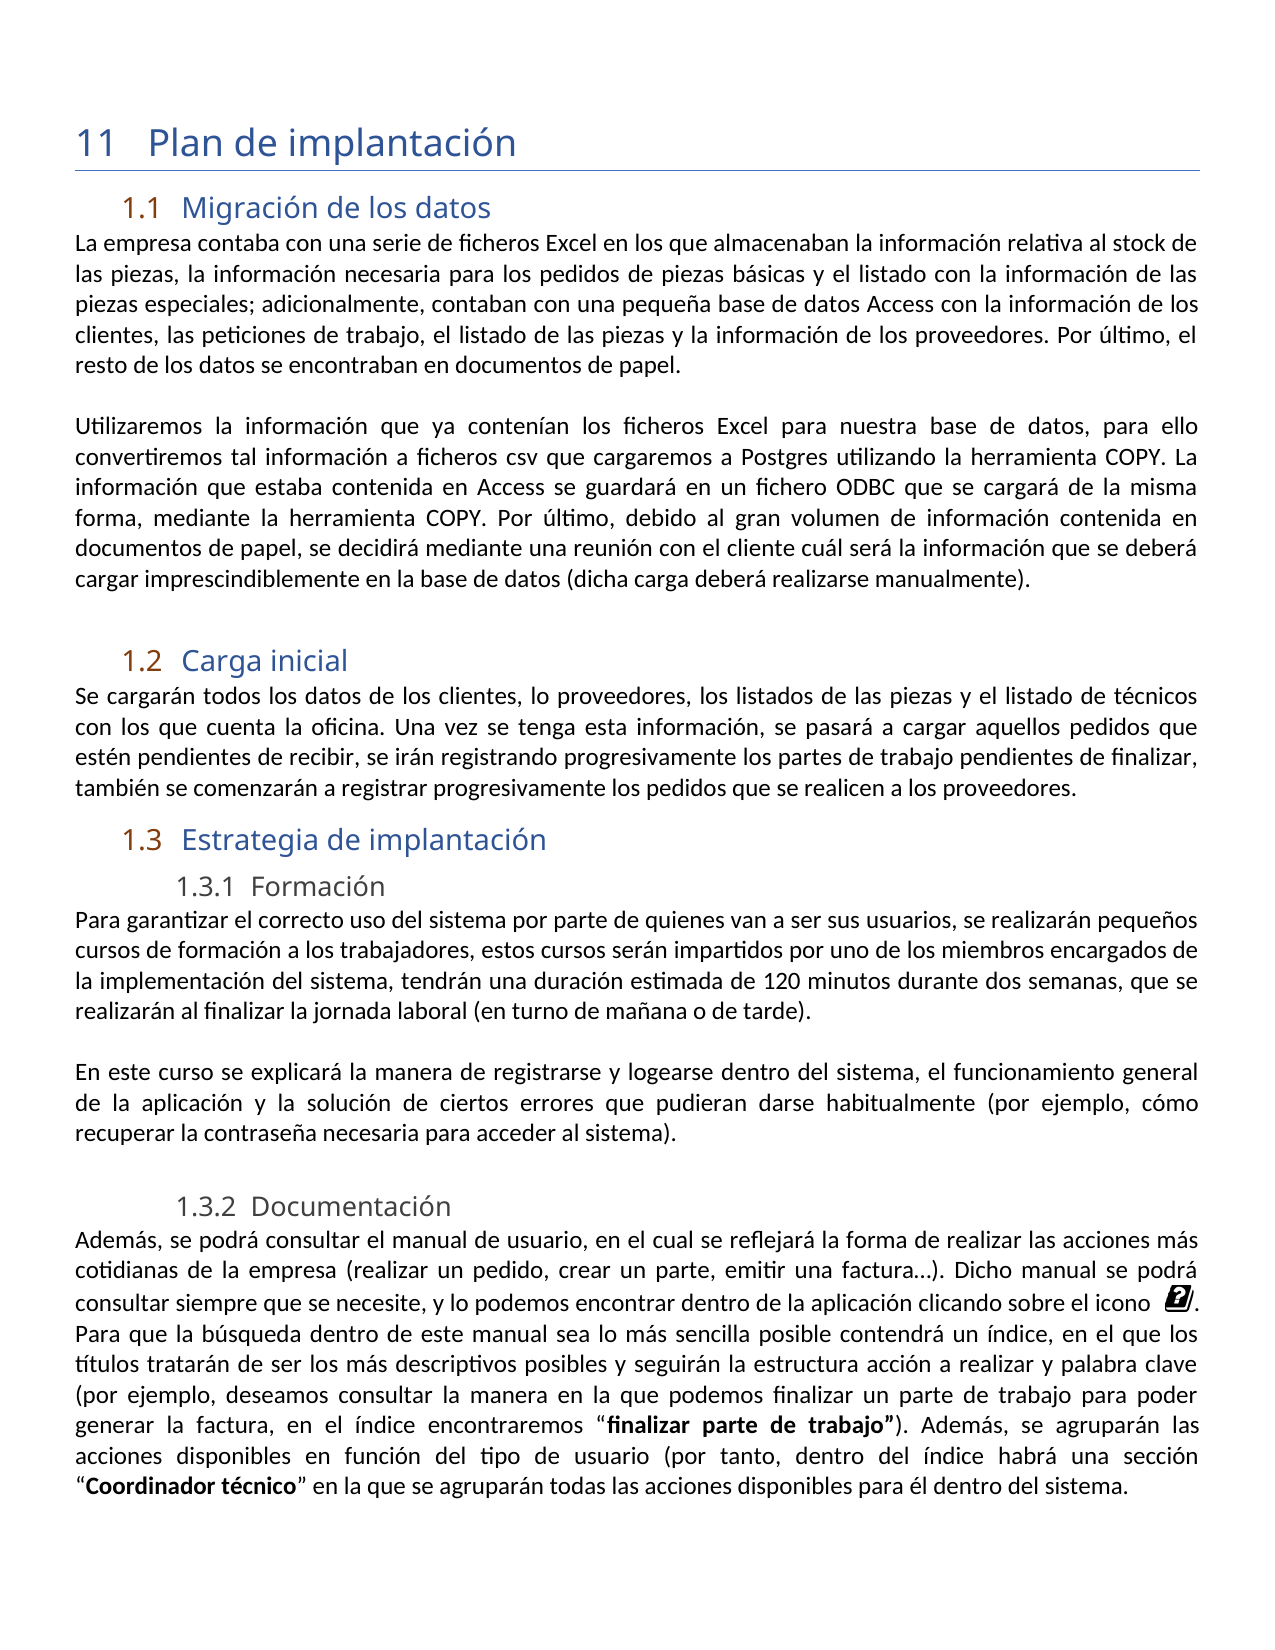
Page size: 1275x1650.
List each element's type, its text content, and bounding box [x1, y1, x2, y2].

subtitle 11 Plan de implantación [75, 117, 1200, 170]
subtitle Formación [175, 867, 1200, 904]
text Utilizaremos la información que ya contenían los ficheros Excel para nuestra base de datos, para ello convertiremos tal información a ficheros csv que cargaremos a Postgres utilizando la herramienta COPY. La información que estaba contenida en Access se guardará en un fichero ODBC que se cargará de la misma forma, mediante la herramienta COPY. Por último, debido al gran volumen de información contenida en documentos de papel, se decidirá mediante una reunión con el cliente cuál será la información que se deberá cargar imprescindiblemente en la base de datos (dicha carga deberá realizarse manualmente). [75, 410, 1200, 593]
text En este curso se explicará la manera de registrarse y logearse dentro del sistema, el funcionamiento general de la aplicación y la solución de ciertos errores que pudieran darse habitualmente (por ejemplo, cómo recuperar la contraseña necesaria para acceder al sistema). [75, 1057, 1200, 1148]
text La empresa contaba con una serie de ficheros Excel en los que almacenaban la información relativa al stock de las piezas, la información necesaria para los pedidos de piezas básicas y el listado con la información de las piezas especiales; adicionalmente, contaban con una pequeña base de datos Access con la información de los clientes, las peticiones de trabajo, el listado de las piezas y la información de los proveedores. Por último, el resto de los datos se encontraban en documentos de papel. [75, 227, 1200, 380]
subtitle Estrategia de implantación [121, 819, 1200, 859]
picture [1165, 1285, 1194, 1312]
subtitle Migración de los datos [121, 187, 1200, 227]
subtitle Documentación [175, 1187, 1200, 1224]
subtitle Carga inicial [121, 641, 1200, 680]
text Para garantizar el correcto uso del sistema por parte de quienes van a ser sus usuarios, se realizarán pequeños cursos de formación a los trabajadores, estos cursos serán impartidos por uno de los miembros encargados de la implementación del sistema, tendrán una duración estimada de 120 minutos durante dos semanas, que se realizarán al finalizar la jornada laboral (en turno de mañana o de tarde). [75, 904, 1200, 1026]
text Se cargarán todos los datos de los clientes, lo proveedores, los listados de las piezas y el listado de técnicos con los que cuenta la oficina. Una vez se tenga esta información, se pasará a cargar aquellos pedidos que estén pendientes de recibir, se irán registrando progresivamente los partes de trabajo pendientes de finalizar, también se comenzarán a registrar progresivamente los pedidos que se realicen a los proveedores. [75, 680, 1200, 802]
